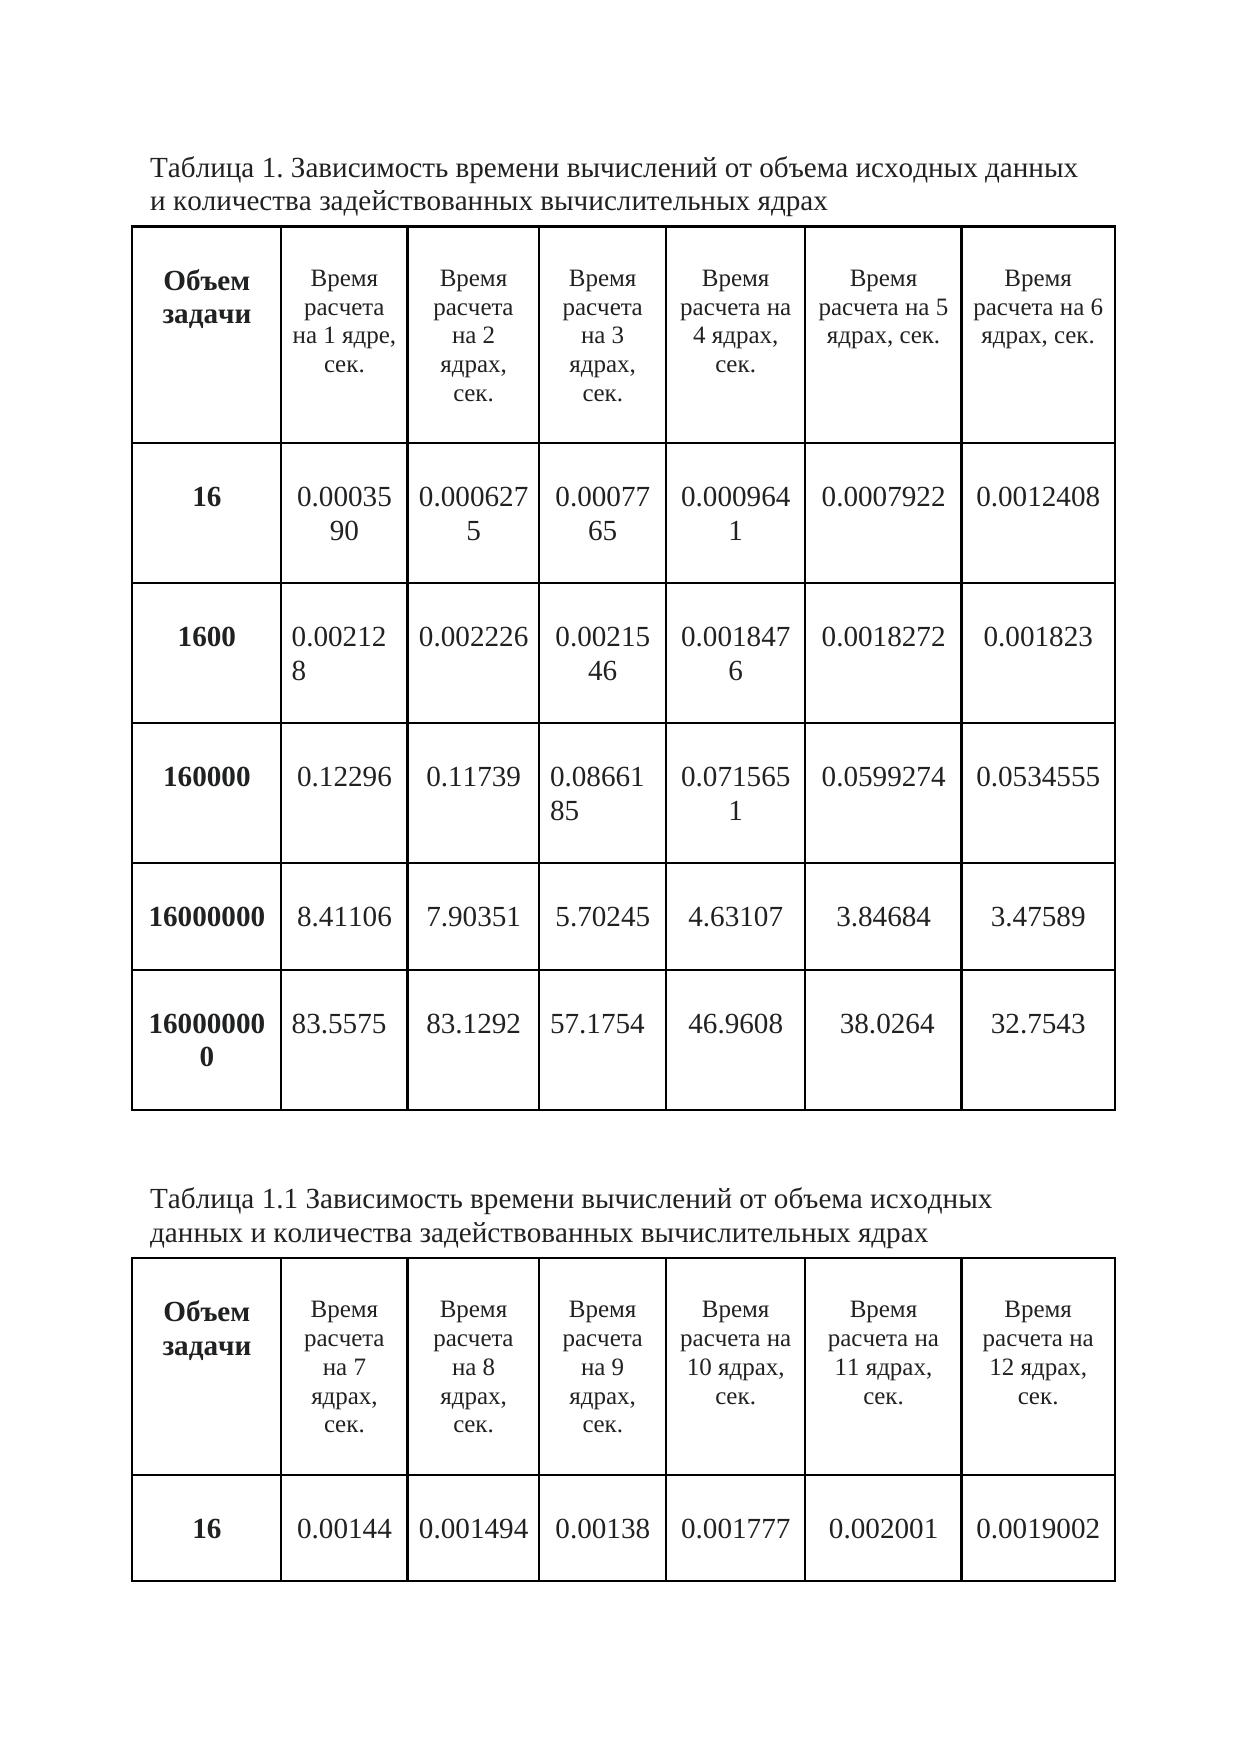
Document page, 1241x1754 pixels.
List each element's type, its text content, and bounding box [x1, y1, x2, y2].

table_header Время расчета на 2 ядрах, сек. [409, 228, 538, 442]
table_cell 83.1292 [409, 971, 538, 1108]
table_cell 0.002128 [282, 584, 406, 722]
table_cell 0.002001 [806, 1476, 960, 1580]
table_cell 160000 [133, 724, 280, 862]
table_cell 1600 [133, 584, 280, 722]
table_cell 0.0012408 [963, 444, 1114, 582]
table_cell 0.0006275 [409, 444, 538, 582]
table_cell 32.7543 [963, 971, 1114, 1108]
table_cell 57.1754 [540, 971, 665, 1108]
table_cell 0.0007765 [540, 444, 665, 582]
table_header Объем задачи [133, 228, 280, 442]
table_cell 0.0018476 [667, 584, 804, 722]
table_header Время расчета на 5 ядрах, сек. [806, 228, 960, 442]
table_cell 0.11739 [409, 724, 538, 862]
table_header Время расчета на 8 ядрах, сек. [409, 1259, 538, 1474]
table_cell 0.001823 [963, 584, 1114, 722]
table_header Объем задачи [133, 1259, 280, 1474]
table_cell 0.0021546 [540, 584, 665, 722]
table_cell 0.12296 [282, 724, 406, 862]
table_cell 0.0599274 [806, 724, 960, 862]
table_cell 16 [133, 444, 280, 582]
table_cell 8.41106 [282, 864, 406, 968]
table_header Время расчета на 9 ядрах, сек. [540, 1259, 665, 1474]
table_cell 16000000 [133, 864, 280, 968]
table_cell 83.5575 [282, 971, 406, 1108]
table_cell 38.0264 [806, 971, 960, 1108]
table_header Время расчета на 7 ядрах, сек. [282, 1259, 406, 1474]
subtitle Таблица 1. Зависимость времени вычислений от объема исходных данных и количества задействованных вычислительных ядрах [150, 150, 1090, 217]
table_cell 7.90351 [409, 864, 538, 968]
table_cell 16 [133, 1476, 280, 1580]
table_cell 0.0009641 [667, 444, 804, 582]
table_cell 0.0866185 [540, 724, 665, 862]
table_cell 0.0014943 [409, 1476, 538, 1580]
table_cell 0.002226 [409, 584, 538, 722]
table_header Время расчета на 3 ядрах, сек. [540, 228, 665, 442]
table_cell 0.0534555 [963, 724, 1114, 862]
table_header Время расчета на 4 ядрах, сек. [667, 228, 804, 442]
table_cell 0.0003590 [282, 444, 406, 582]
table_cell 46.9608 [667, 971, 804, 1108]
table_cell 4.63107 [667, 864, 804, 968]
table_header Время расчета на 11 ядрах, сек. [806, 1259, 960, 1474]
table_header Время расчета на 1 ядре, сек. [282, 228, 406, 442]
subtitle Таблица 1.1 Зависимость времени вычислений от объема исходных данных и количества задействованных вычислительных ядрах [150, 1182, 1090, 1249]
table_cell 3.84684 [806, 864, 960, 968]
table_cell 0.0018272 [806, 584, 960, 722]
table_cell 0.0007922 [806, 444, 960, 582]
table_cell 3.47589 [963, 864, 1114, 968]
table_cell 5.70245 [540, 864, 665, 968]
table_cell 0.0014443 [282, 1476, 406, 1580]
table_cell 0.0017777 [667, 1476, 804, 1580]
table_header Время расчета на 12 ядрах, сек. [963, 1259, 1114, 1474]
table_header Время расчета на 10 ядрах, сек. [667, 1259, 804, 1474]
table_header Время расчета на 6 ядрах, сек. [963, 228, 1114, 442]
table_cell 0.0019002 [963, 1476, 1114, 1580]
table_cell 0.0715651 [667, 724, 804, 862]
table_cell 0.001384 [540, 1476, 665, 1580]
table_cell 160000000 [133, 971, 280, 1108]
